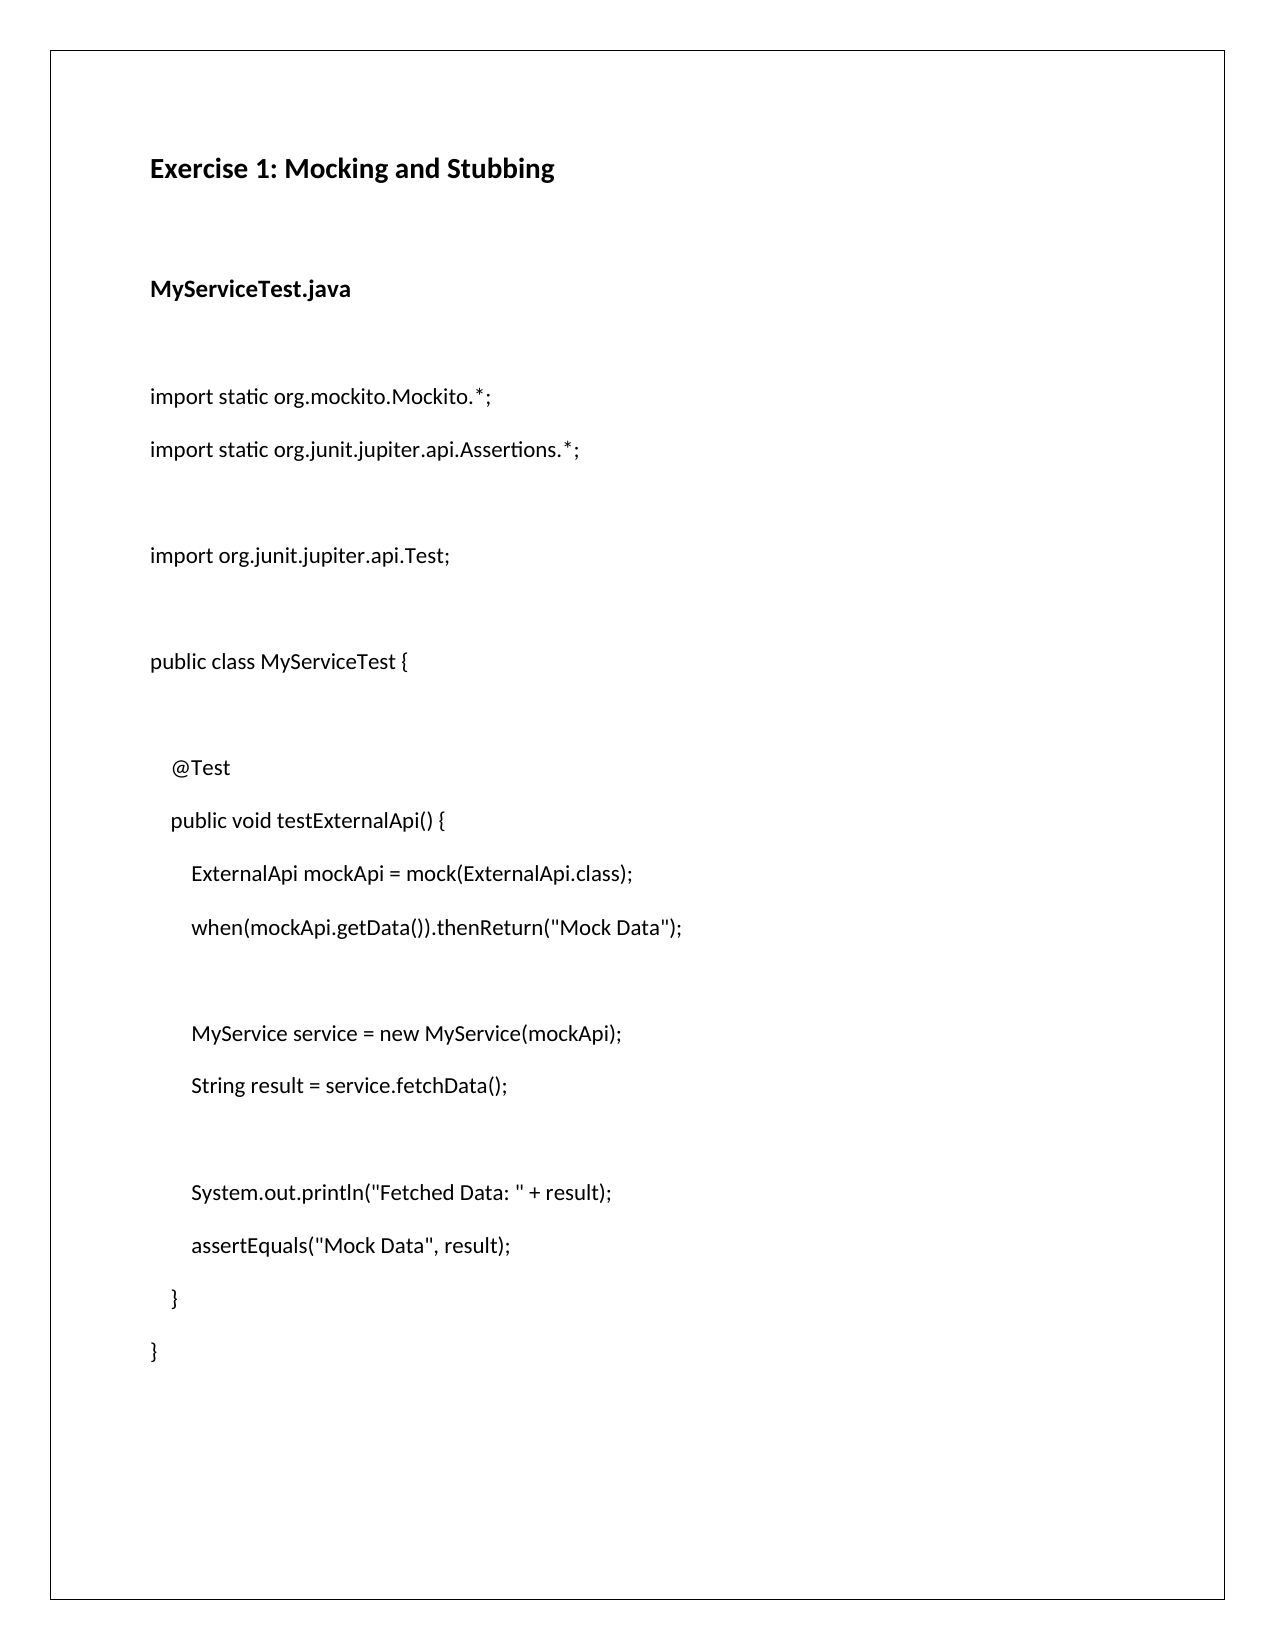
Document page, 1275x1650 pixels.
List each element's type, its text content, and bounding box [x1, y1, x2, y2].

text public void testExternalApi() { [150, 807, 1125, 834]
text MyServiceTest.java [150, 273, 1125, 304]
text import org.junit.jupiter.api.Test; [150, 541, 1125, 569]
text @Test [150, 753, 1125, 782]
text Exercise 1: Mocking and Stubbing [150, 150, 1125, 186]
text String result = service.fetchData(); [150, 1072, 1125, 1100]
text System.out.println("Fetched Data: " + result); [150, 1178, 1125, 1206]
text import static org.mockito.Mockito.*; [150, 382, 1125, 410]
text when(mockApi.getData()).thenReturn("Mock Data"); [150, 913, 1125, 941]
text import static org.junit.jupiter.api.Assertions.*; [150, 435, 1125, 463]
text } [150, 1337, 1125, 1365]
text ExternalApi mockApi = mock(ExternalApi.class); [150, 859, 1125, 888]
text public class MyServiceTest { [150, 647, 1125, 676]
text MyService service = new MyService(mockApi); [150, 1019, 1125, 1047]
text } [150, 1284, 1125, 1312]
text assertEquals("Mock Data", result); [150, 1231, 1125, 1259]
